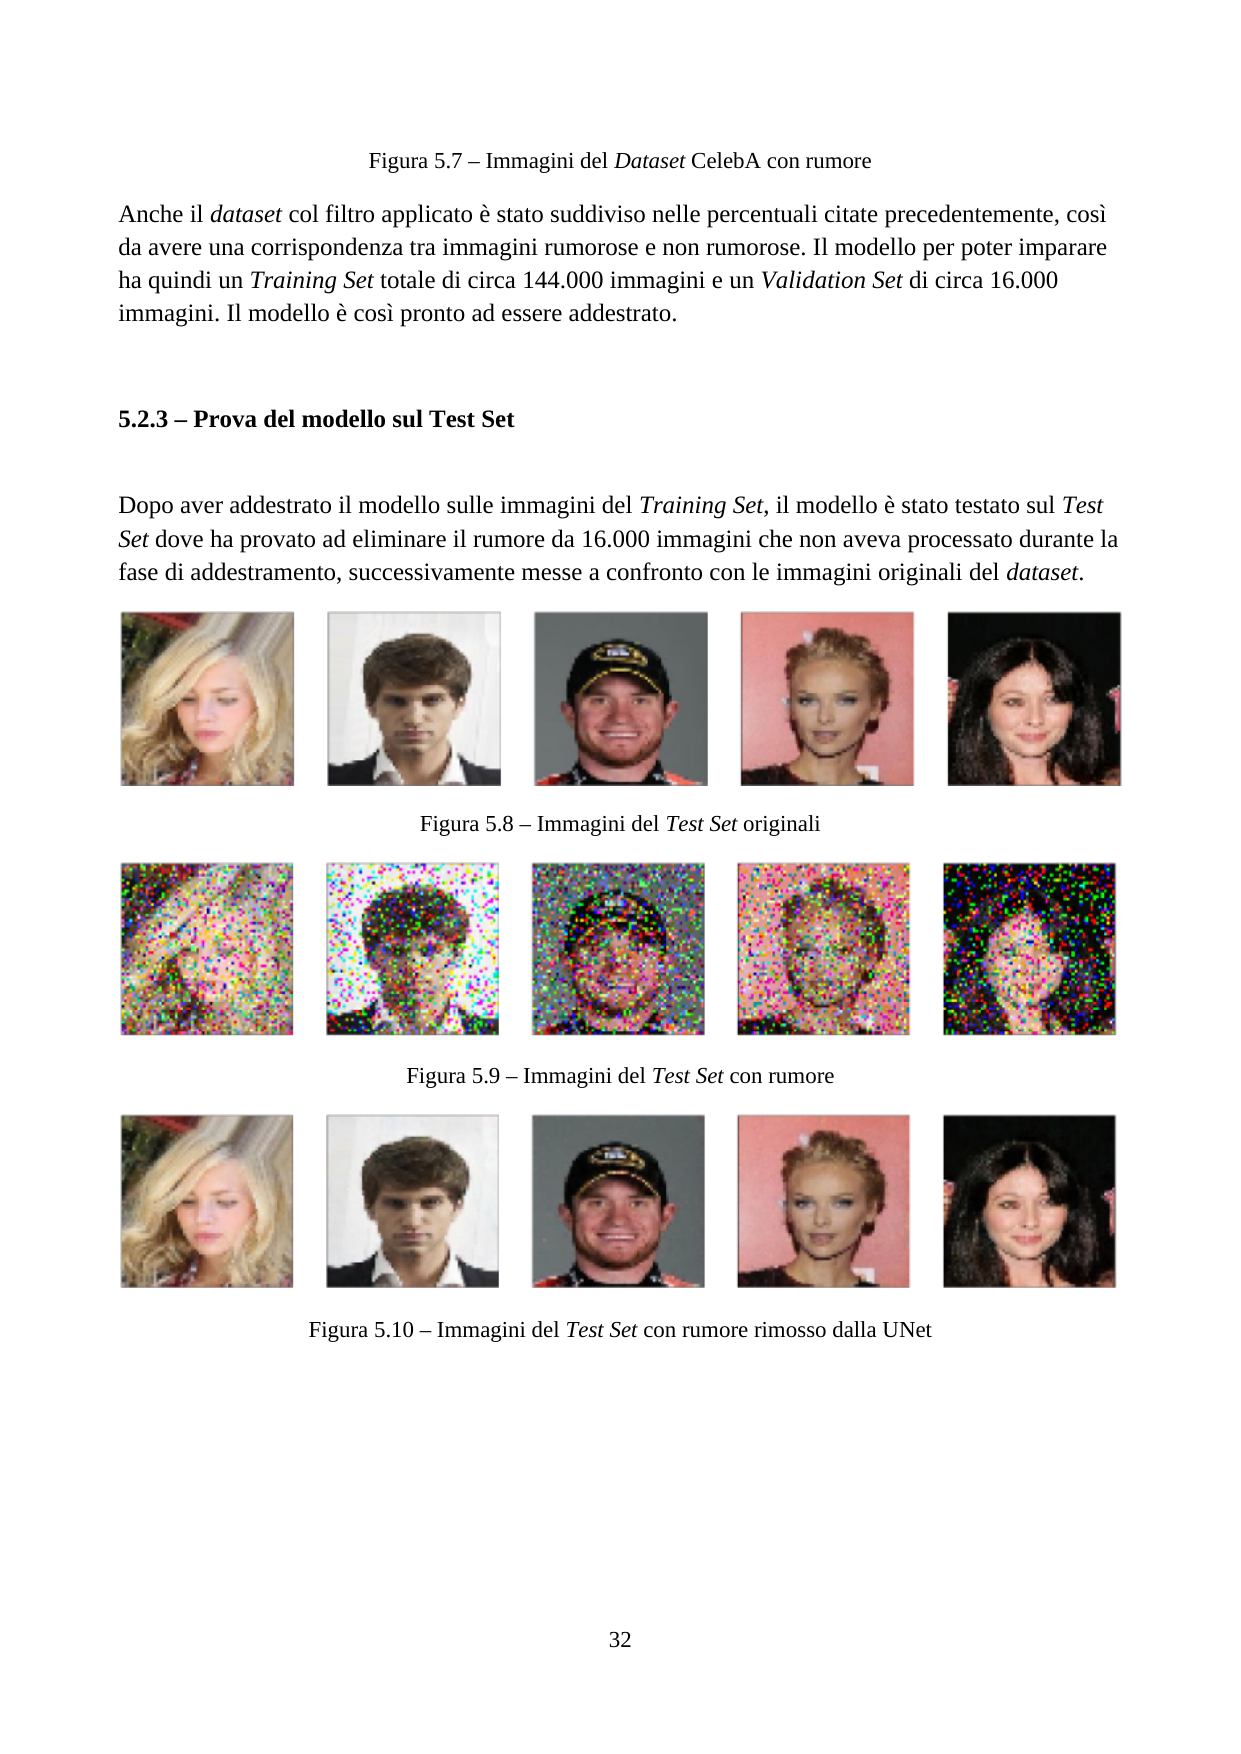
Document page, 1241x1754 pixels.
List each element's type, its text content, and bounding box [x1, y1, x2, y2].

text Dopo aver addestrato il modello sulle immagini del Training Set, il modello è stato testato sul Test Set dove ha provato ad eliminare il rumore da 16.000 immagini che non aveva processato durante la fase di addestramento, successivamente messe a confronto con le immagini originali del dataset. [118, 491, 1122, 585]
text Figura 5.7 – Immagini del Dataset CelebA con rumore [118, 148, 1122, 174]
subtitle 5.2.3 – Prova del modello sul Test Set [118, 404, 1122, 433]
text Figura 5.10 – Immagini del Test Set con rumore rimosso dalla UNet [118, 1316, 1122, 1343]
picture [118, 861, 1123, 1038]
text Anche il dataset col filtro applicato è stato suddiviso nelle percentuali citate precedentemente, così da avere una corrispondenza tra immagini rumorose e non rumorose. Il modello per poter imparare ha quindi un Training Set totale di circa 144.000 immagini e un Validation Set di circa 16.000 immagini. Il modello è così pronto ad essere addestrato. [118, 199, 1122, 326]
picture [118, 610, 1123, 786]
text Figura 5.8 – Immagini del Test Set originali [118, 810, 1122, 837]
picture [118, 1113, 1123, 1292]
text Figura 5.9 – Immagini del Test Set con rumore [118, 1063, 1122, 1089]
